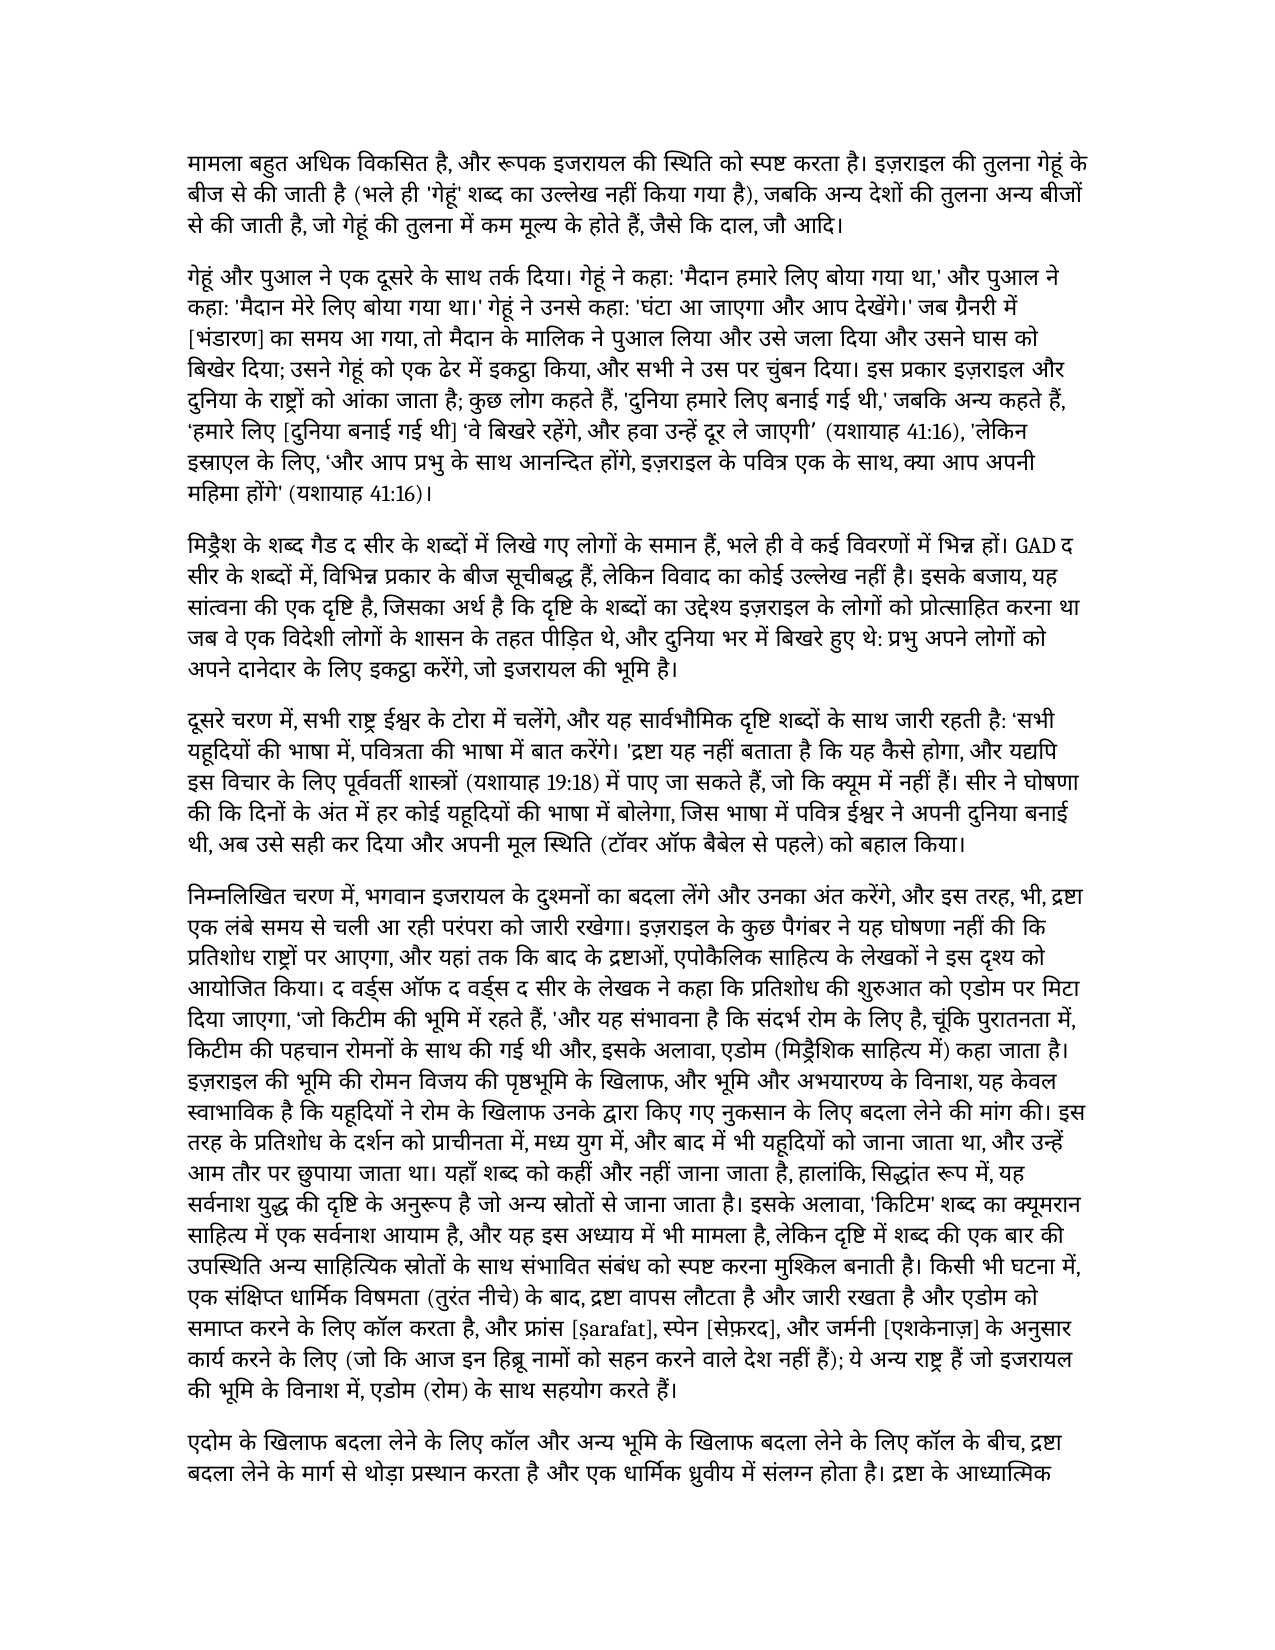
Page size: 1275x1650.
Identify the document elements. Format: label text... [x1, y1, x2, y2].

text मिड्रैश के शब्द गैड द सीर के शब्दों में लिखे गए लोगों के समान हैं, भले ही वे कई विवरणों में भिन्न हों। GAD द सीर के शब्दों में, विभिन्न प्रकार के बीज सूचीबद्ध हैं, लेकिन विवाद का कोई उल्लेख नहीं है। इसके बजाय, यह सांत्वना की एक दृष्टि है, जिसका अर्थ है कि दृष्टि के शब्दों का उद्देश्य इज़राइल के लोगों को प्रोत्साहित करना था जब वे एक विदेशी लोगों के शासन के तहत पीड़ित थे, और दुनिया भर में बिखरे हुए थे: प्रभु अपने लोगों को अपने दानेदार के लिए इकट्ठा करेंगे, जो इजरायल की भूमि है। [187, 532, 1087, 683]
text निम्नलिखित चरण में, भगवान इजरायल के दुश्मनों का बदला लेंगे और उनका अंत करेंगे, और इस तरह, भी, द्रष्टा एक लंबे समय से चली आ रही परंपरा को जारी रखेगा। इज़राइल के कुछ पैगंबर ने यह घोषणा नहीं की कि प्रतिशोध राष्ट्रों पर आएगा, और यहां तक ​​कि बाद के द्रष्टाओं, एपोकैलिक साहित्य के लेखकों ने इस दृश्य को आयोजित किया। द वर्ड्स ऑफ द वर्ड्स द सीर के लेखक ने कहा कि प्रतिशोध की शुरुआत को एडोम पर मिटा दिया जाएगा, ‘जो किटीम की भूमि में रहते हैं, 'और यह संभावना है कि संदर्भ रोम के लिए है, चूंकि पुरातनता में, किटीम की पहचान रोमनों के साथ की गई थी और, इसके अलावा, एडोम (मिड्रैशिक साहित्य में) कहा जाता है। इज़राइल की भूमि की रोमन विजय की पृष्ठभूमि के खिलाफ, और भूमि और अभयारण्य के विनाश, यह केवल स्वाभाविक है कि यहूदियों ने रोम के खिलाफ उनके द्वारा किए गए नुकसान के लिए बदला लेने की मांग की। इस तरह के प्रतिशोध के दर्शन को प्राचीनता में, मध्य युग में, और बाद में भी यहूदियों को जाना जाता था, और उन्हें आम तौर पर छुपाया जाता था। यहाँ शब्द को कहीं और नहीं जाना जाता है, हालांकि, सिद्धांत रूप में, यह सर्वनाश युद्ध की दृष्टि के अनुरूप है जो अन्य स्रोतों से जाना जाता है। इसके अलावा, 'किटिम' शब्द का क्यूमरान साहित्य में एक सर्वनाश आयाम है, और यह इस अध्याय में भी मामला है, लेकिन दृष्टि में शब्द की एक बार की उपस्थिति अन्य साहित्यिक स्रोतों के साथ संभावित संबंध को स्पष्ट करना मुश्किल बनाती है। किसी भी घटना में, एक संक्षिप्त धार्मिक विषमता (तुरंत नीचे) के बाद, द्रष्टा वापस लौटता है और जारी रखता है और एडोम को समाप्त करने के लिए कॉल करता है, और फ्रांस [ṣarafat], स्पेन [सेफ़रद], और जर्मनी [एशकेनाज़] के अनुसार कार्य करने के लिए (जो कि आज इन हिब्रू नामों को सहन करने वाले देश नहीं हैं); ये अन्य राष्ट्र हैं जो इजरायल की भूमि के विनाश में, एडोम (रोम) के साथ सहयोग करते हैं। [187, 883, 1087, 1404]
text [187, 150, 1087, 239]
text दूसरे चरण में, सभी राष्ट्र ईश्वर के टोरा में चलेंगे, और यह सार्वभौमिक दृष्टि शब्दों के साथ जारी रहती है: ‘सभी यहूदियों की भाषा में, पवित्रता की भाषा में बात करेंगे। 'द्रष्टा यह नहीं बताता है कि यह कैसे होगा, और यद्यपि इस विचार के लिए पूर्ववर्ती शास्त्रों (यशायाह 19:18) में पाए जा सकते हैं, जो कि क्यूम में नहीं हैं। सीर ने घोषणा की कि दिनों के अंत में हर कोई यहूदियों की भाषा में बोलेगा, जिस भाषा में पवित्र ईश्वर ने अपनी दुनिया बनाई थी, अब उसे सही कर दिया और अपनी मूल स्थिति (टॉवर ऑफ बैबेल से पहले) को बहाल किया। [187, 707, 1087, 858]
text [187, 1429, 1087, 1486]
text गेहूं और पुआल ने एक दूसरे के साथ तर्क दिया। गेहूं ने कहा: 'मैदान हमारे लिए बोया गया था,' और पुआल ने कहा: 'मैदान मेरे लिए बोया गया था।' गेहूं ने उनसे कहा: 'घंटा आ जाएगा और आप देखेंगे।' जब ग्रैनरी में [भंडारण] का समय आ गया, तो मैदान के मालिक ने पुआल लिया और उसे जला दिया और उसने घास को बिखेर दिया; उसने गेहूं को एक ढेर में इकट्ठा किया, और सभी ने उस पर चुंबन दिया। इस प्रकार इज़राइल और दुनिया के राष्ट्रों को आंका जाता है; कुछ लोग कहते हैं, 'दुनिया हमारे लिए बनाई गई थी,' जबकि अन्य कहते हैं, ‘हमारे लिए [दुनिया बनाई गई थी] ‘वे बिखरे रहेंगे, और हवा उन्हें दूर ले जाएगी’ (यशायाह 41:16), 'लेकिन इस्राएल के लिए, ‘और आप प्रभु के साथ आनन्दित होंगे, इज़राइल के पवित्र एक के साथ, क्या आप अपनी महिमा होंगे' (यशायाह 41:16)। [187, 264, 1087, 507]
